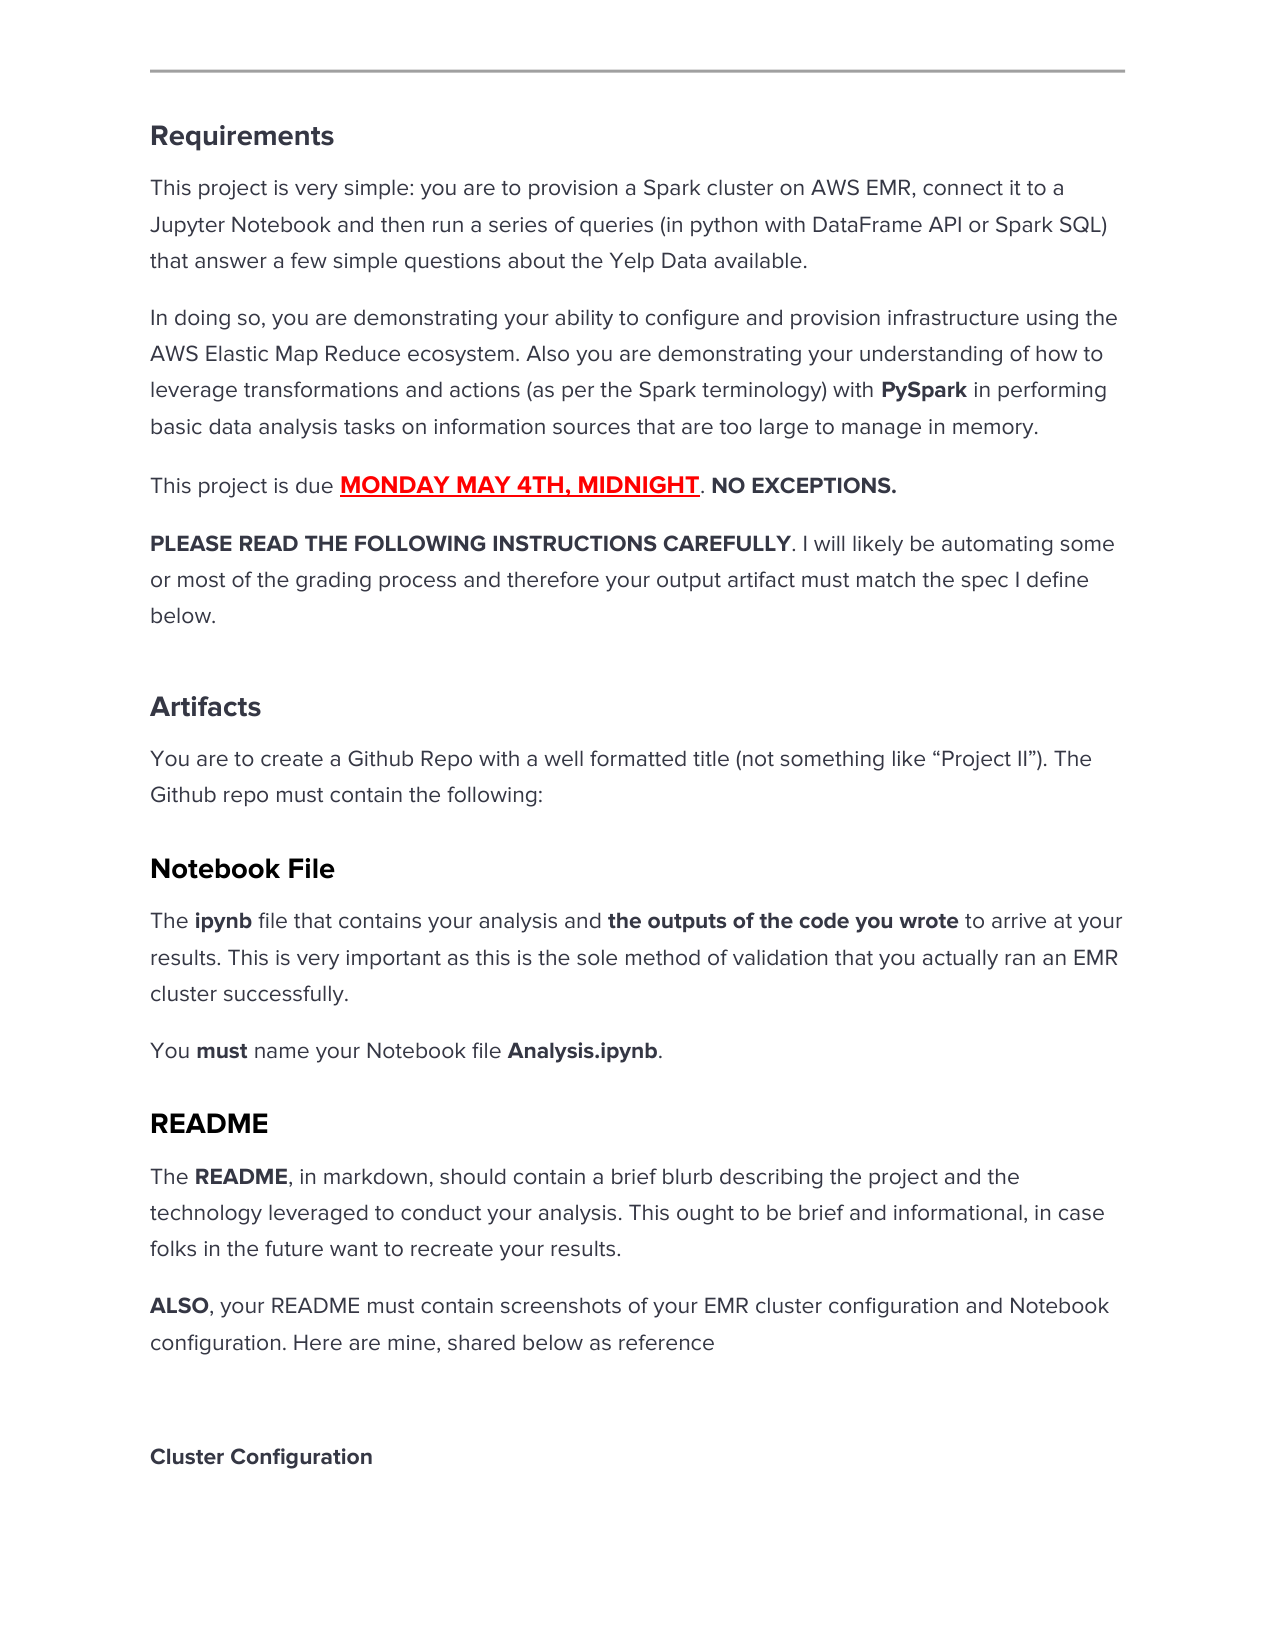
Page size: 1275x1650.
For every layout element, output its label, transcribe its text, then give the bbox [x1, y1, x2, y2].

text PLEASE READ THE FOLLOWING INSTRUCTIONS CAREFULLY. I will likely be automating some or most of the grading process and therefore your output artifact must match the spec I define below. [150, 530, 1125, 631]
text Cluster Configuration [150, 1443, 1125, 1471]
text The README, in markdown, should contain a brief blurb describing the project and the technology leveraged to conduct your analysis. This ought to be brief and informational, in case folks in the future want to recreate your results. [150, 1163, 1125, 1264]
text You must name your Notebook file Analysis.ipynb. [150, 1037, 1125, 1065]
text This project is due MONDAY MAY 4TH, MIDNIGHT. NO EXCEPTIONS. [150, 470, 1125, 501]
text ALSO, your README must contain screenshots of your EMR cluster configuration and Notebook configuration. Here are mine, shared below as reference [150, 1293, 1125, 1357]
text You are to create a Github Repo with a well formatted title (not something like “Project II”). The Github repo must contain the following: [150, 746, 1125, 810]
subtitle README [150, 1107, 1125, 1142]
text The ipynb file that contains your analysis and the outputs of the code you wrote to arrive at your results. This is very important as this is the sole method of validation that you actually ran an EMR cluster successfully. [150, 908, 1125, 1008]
subtitle Notebook File [150, 851, 1125, 887]
subtitle Requirements [150, 118, 1125, 154]
subtitle Artifacts [150, 689, 1125, 725]
text This project is very simple: you are to provision a Spark cluster on AWS EMR, connect it to a Jupyter Notebook and then run a series of queries (in python with DataFrame API or Spark SQL) that answer a few simple questions about the Yelp Data available. [150, 175, 1125, 275]
text In doing so, you are demonstrating your ability to configure and provision infrastructure using the AWS Elastic Map Reduce ecosystem. Also you are demonstrating your understanding of how to leverage transformations and actions (as per the Spark terminology) with PySpark in performing basic data analysis tasks on information sources that are too large to manage in memory. [150, 304, 1125, 441]
